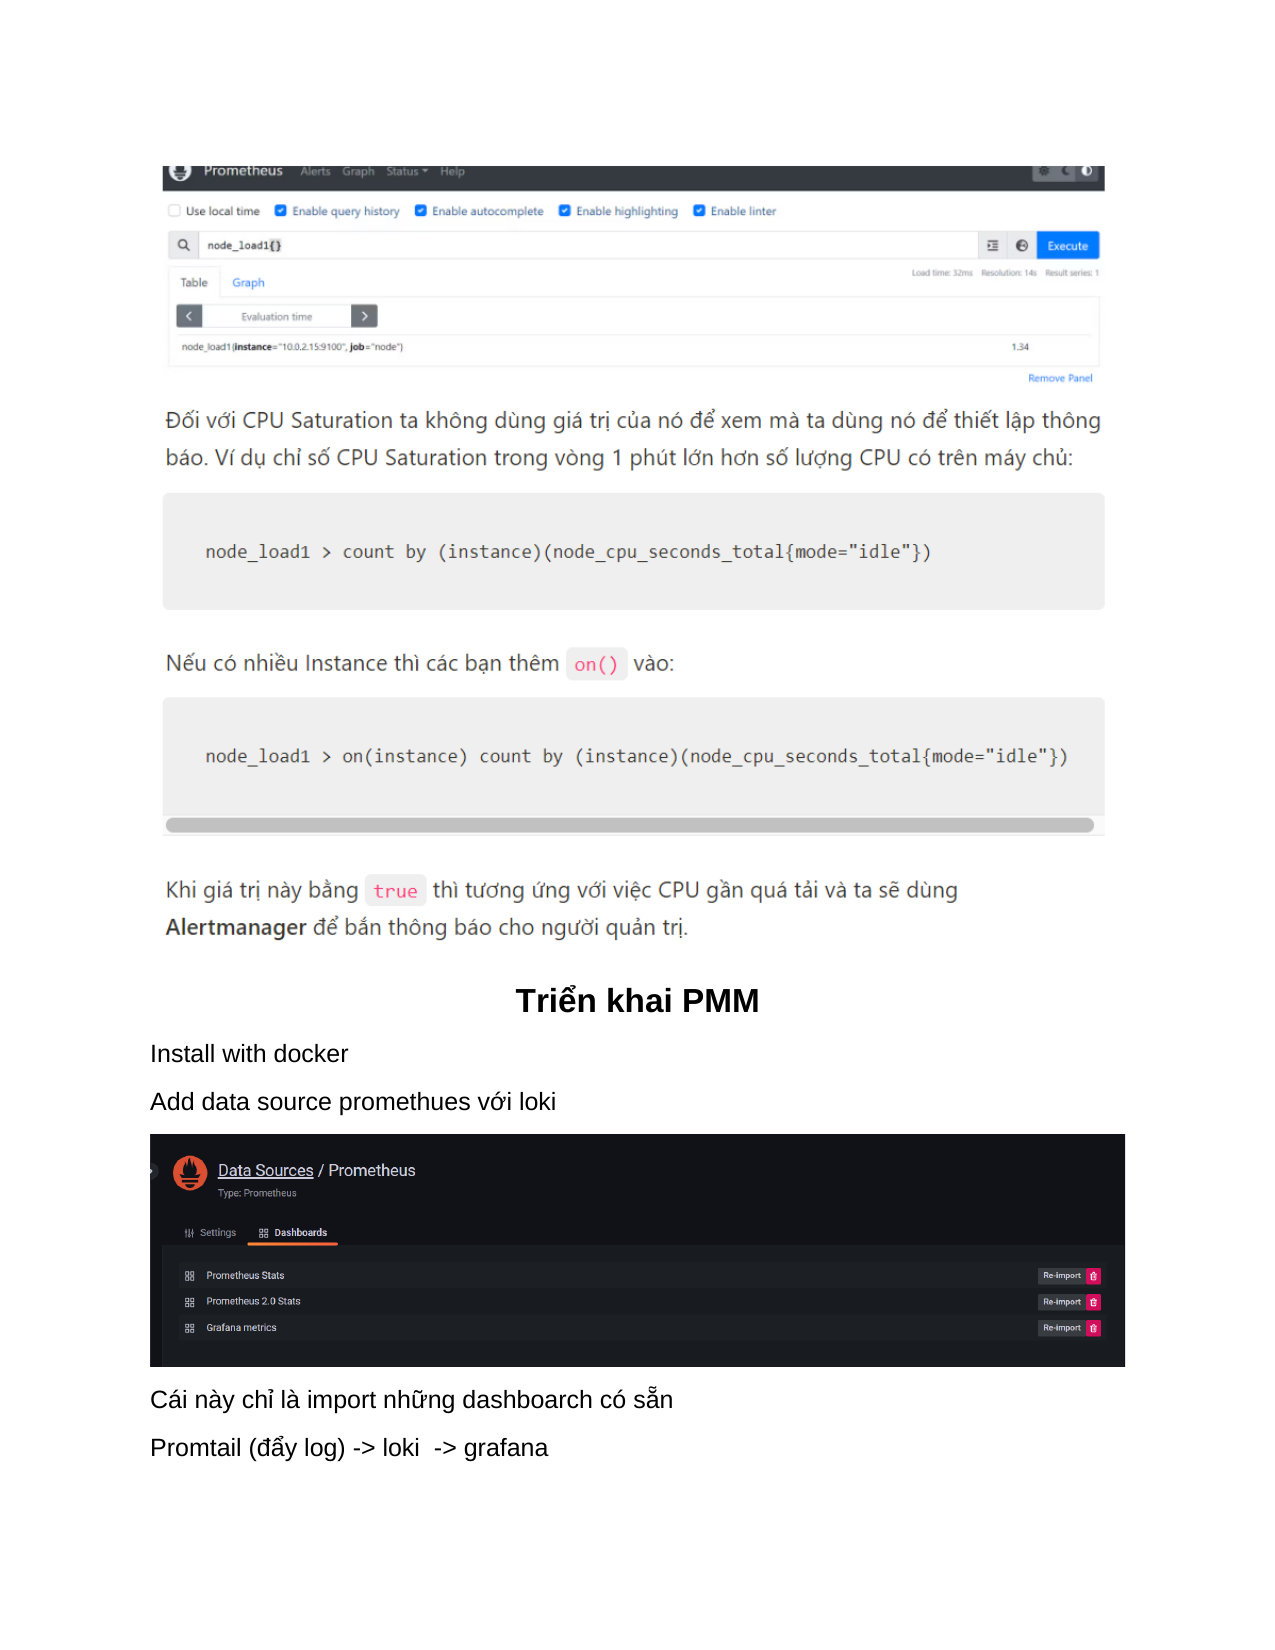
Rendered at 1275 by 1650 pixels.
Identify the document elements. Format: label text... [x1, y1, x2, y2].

text Add data source promethues với loki [150, 1086, 1125, 1115]
text Cái này chỉ là import những dashboarch có sẵn [150, 1385, 1125, 1414]
text Promtail (đẩy log) -> loki -> grafana [150, 1433, 1125, 1462]
picture [150, 1134, 1125, 1367]
picture [150, 150, 1125, 954]
text Install with docker [150, 1039, 1125, 1067]
subtitle Triển khai PMM [150, 981, 1125, 1019]
